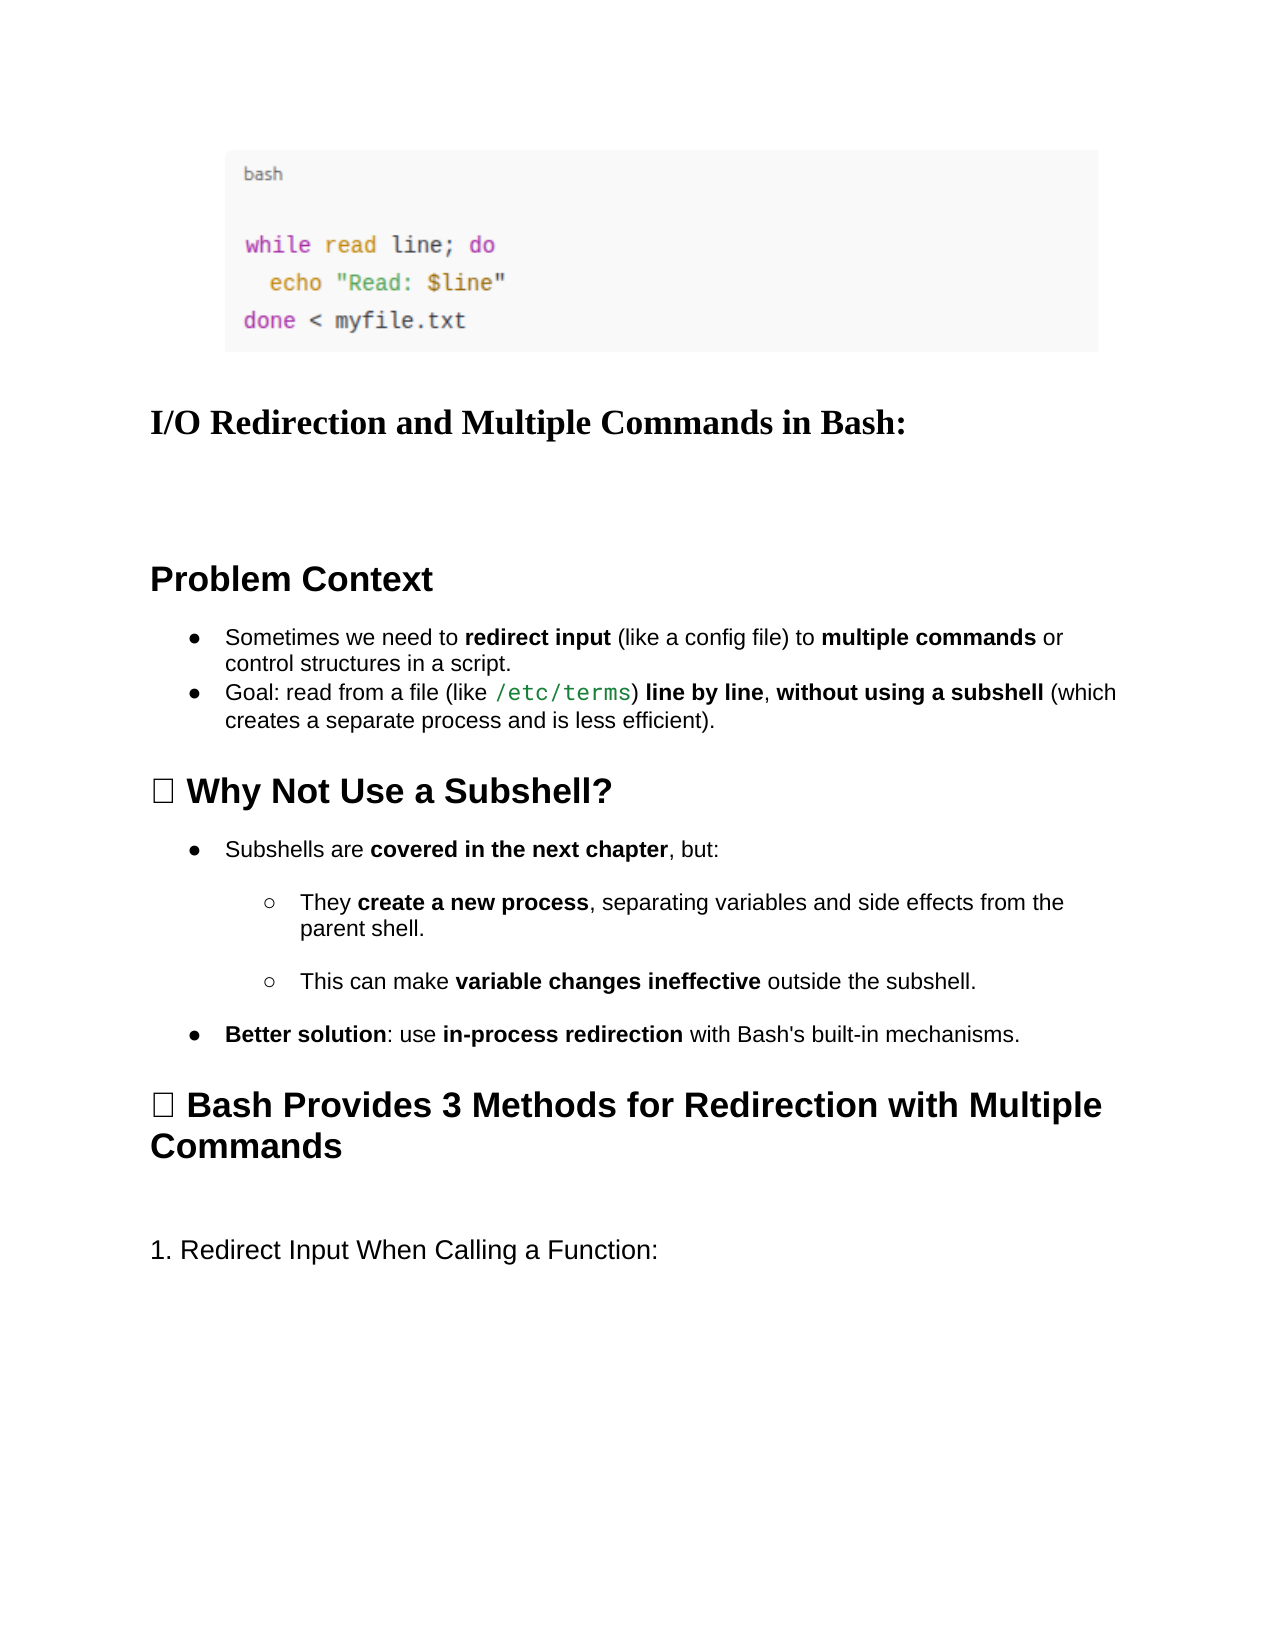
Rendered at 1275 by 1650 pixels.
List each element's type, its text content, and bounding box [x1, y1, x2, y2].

picture [225, 150, 1099, 352]
subtitle Problem Context [150, 558, 1125, 599]
list They create a new process, separating variables and side effects from the parent shell. [262, 889, 1125, 968]
list Better solution: use in-process redirection with Bash's built-in mechanisms. [187, 1021, 1125, 1047]
subtitle 🔸 Why Not Use a Subshell? [150, 771, 1125, 811]
list Subshells are covered in the next chapter, but: [187, 836, 1125, 889]
list Sometimes we need to redirect input (like a config file) to multiple commands or control structures in a script. [187, 624, 1125, 677]
list This can make variable changes ineffective outside the subshell. [262, 968, 1125, 1021]
subtitle 🔹 Bash Provides 3 Methods for Redirection with Multiple Commands [150, 1085, 1125, 1166]
subtitle I/O Redirection and Multiple Commands in Bash: [150, 402, 1125, 442]
list Goal: read from a file (like /etc/terms) line by line, without using a subshell (which creates a separate process and is less efficient). [187, 677, 1125, 733]
subtitle 1. Redirect Input When Calling a Function: [150, 1234, 1125, 1265]
